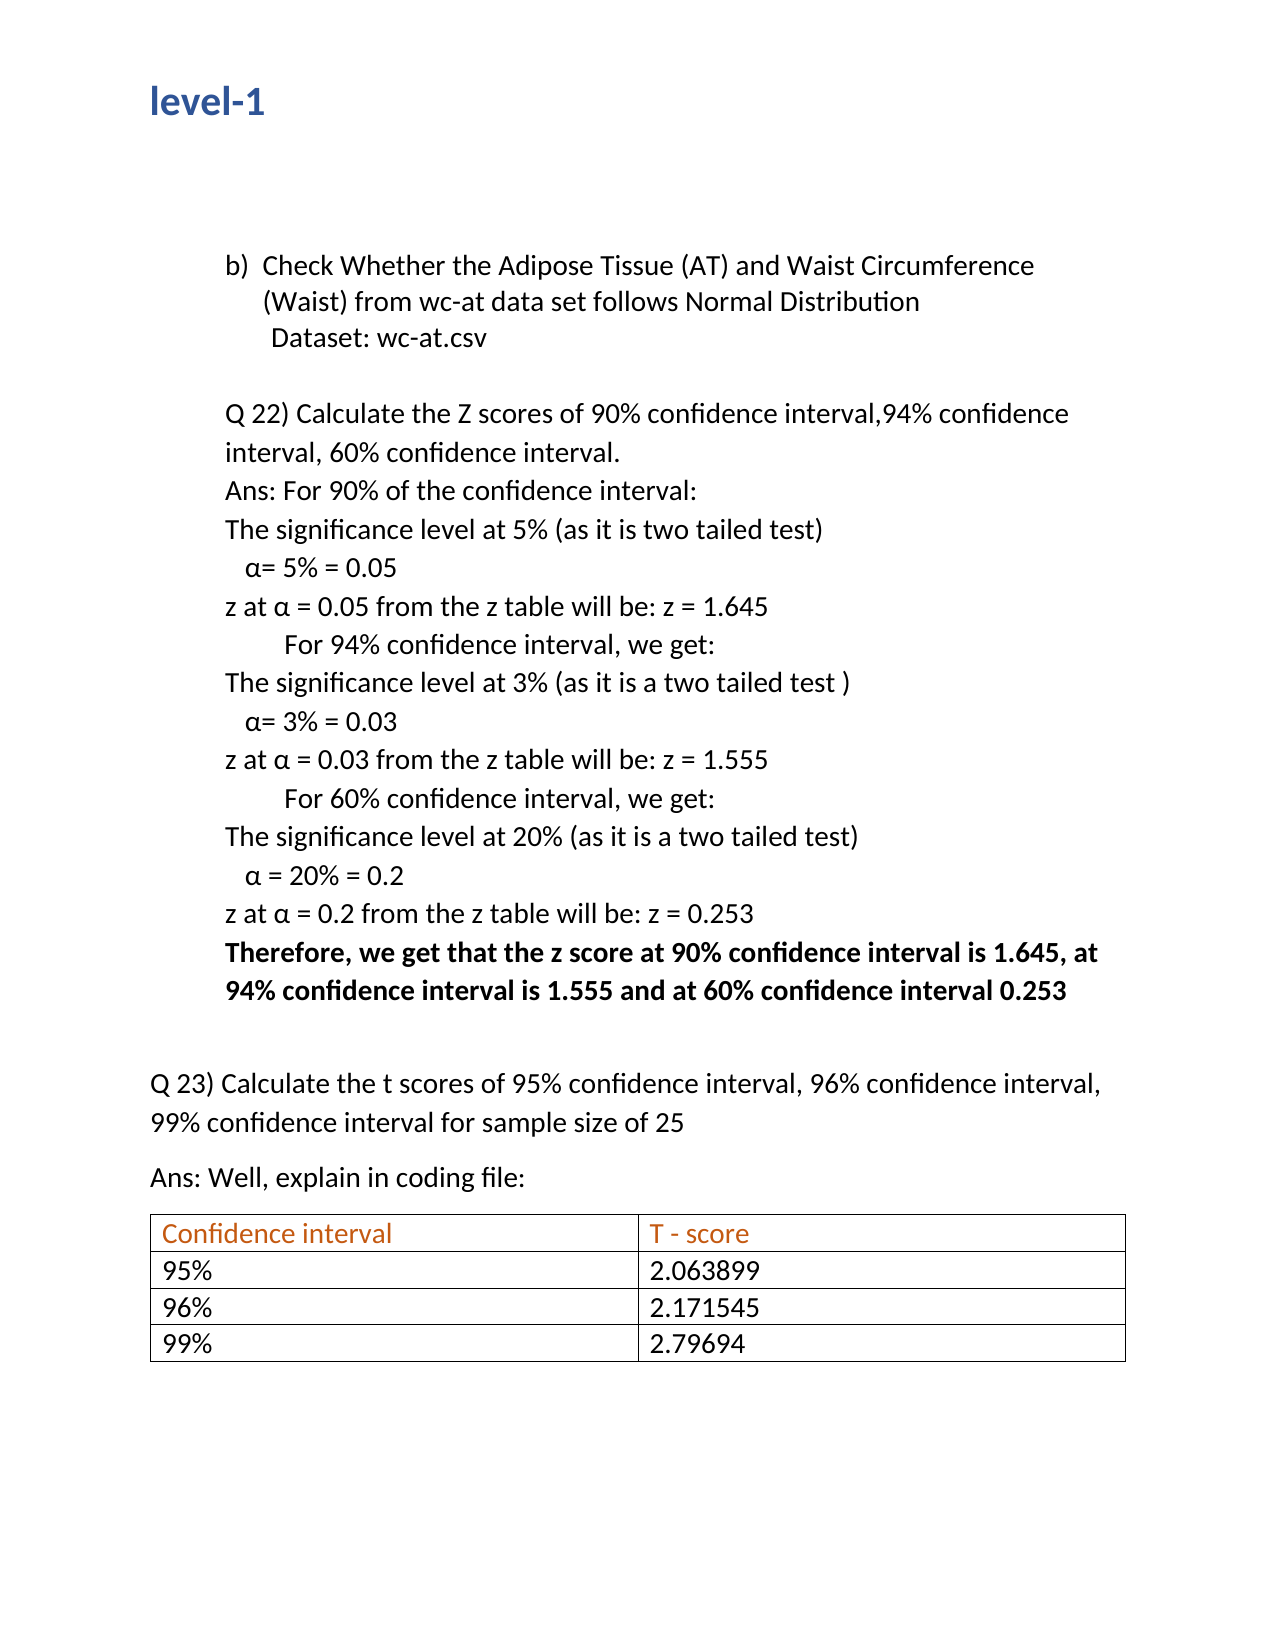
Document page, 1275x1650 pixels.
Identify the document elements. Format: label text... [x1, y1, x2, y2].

table_cell 96% [151, 1289, 638, 1324]
table_cell 2.063899 [639, 1252, 1125, 1288]
list For 60% confidence interval, we get: [225, 780, 1125, 816]
list Ans: For 90% of the confidence interval: [225, 472, 1125, 508]
table_cell 95% [151, 1252, 638, 1288]
list Dataset: wc-at.csv [225, 319, 1125, 354]
table_cell 99% [151, 1325, 638, 1361]
list The significance level at 20% (as it is a two tailed test) [225, 818, 1125, 854]
table_cell 2.79694 [639, 1325, 1125, 1361]
list Therefore, we get that the z score at 90% confidence interval is 1.645, at 94% confidence interval is 1.555 and at 60% confidence interval 0.253 [225, 934, 1125, 1008]
table_cell 2.171545 [639, 1289, 1125, 1324]
text Q 23) Calculate the t scores of 95% confidence interval, 96% confidence interval, 99% confidence interval for sample size of 25 [150, 1066, 1125, 1140]
list α= 5% = 0.05 [225, 549, 1125, 585]
list α = 20% = 0.2 [225, 857, 1125, 892]
list The significance level at 5% (as it is two tailed test) [225, 511, 1125, 546]
table_header T - score [639, 1215, 1125, 1251]
list α= 3% = 0.03 [225, 703, 1125, 739]
list Q 22) Calculate the Z scores of 90% confidence interval,94% confidence interval, 60% confidence interval. [225, 396, 1125, 469]
list z at α = 0.05 from the z table will be: z = 1.645 [225, 588, 1125, 623]
list z at α = 0.2 from the z table will be: z = 0.253 [225, 895, 1125, 931]
table_header Confidence interval [151, 1215, 638, 1251]
list Check Whether the Adipose Tissue (AT) and Waist Circumference (Waist) from wc-at data set follows Normal Distribution [225, 247, 1125, 319]
text Ans: Well, explain in coding file: [150, 1159, 1125, 1195]
list z at α = 0.03 from the z table will be: z = 1.555 [225, 741, 1125, 777]
list For 94% confidence interval, we get: [225, 626, 1125, 662]
list The significance level at 3% (as it is a two tailed test ) [225, 664, 1125, 700]
